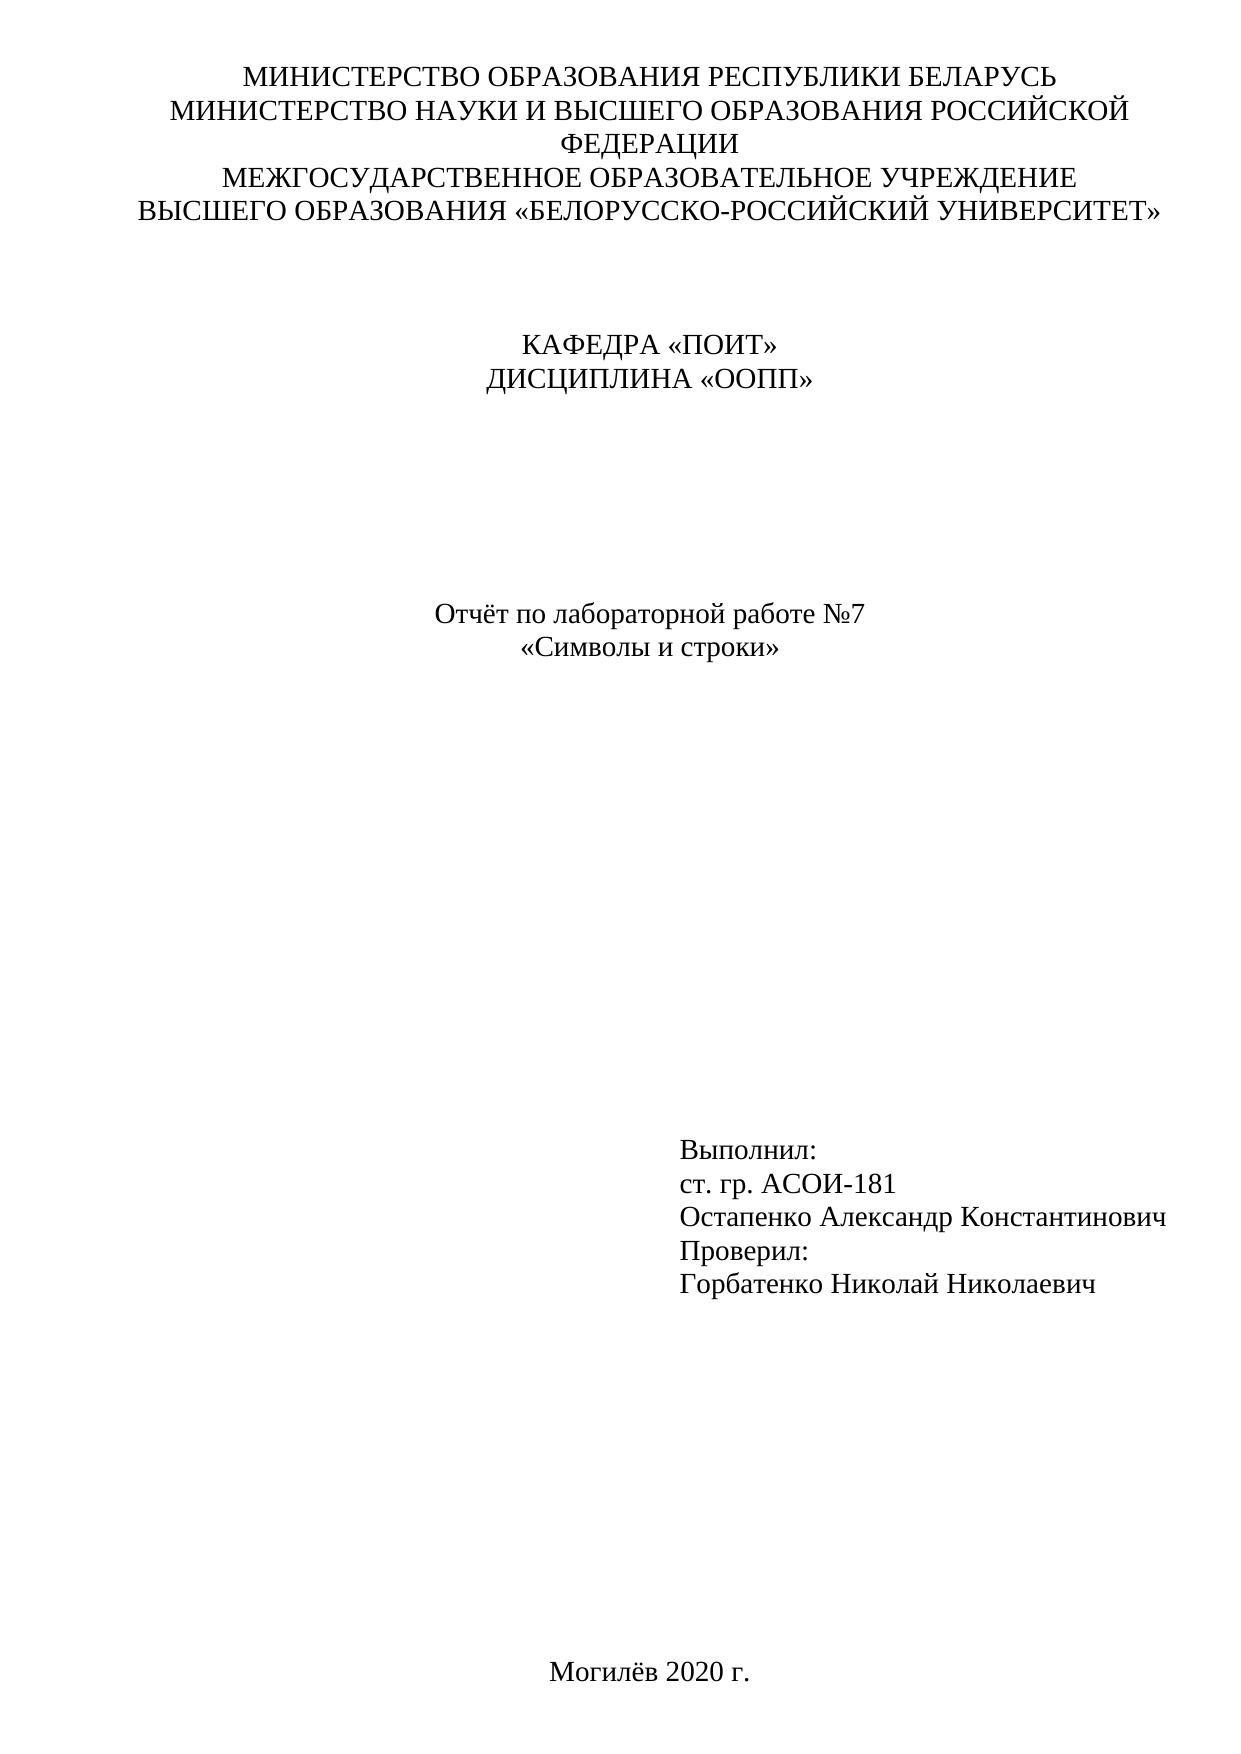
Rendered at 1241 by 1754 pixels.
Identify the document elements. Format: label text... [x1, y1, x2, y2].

text Остапенко Александр Константинович [679, 1199, 1181, 1233]
text Горбатенко Николай Николаевич [679, 1267, 1181, 1300]
text МИНИСТЕРСТВО ОБРАЗОВАНИЯ РЕСПУБЛИКИ БЕЛАРУСЬ [118, 59, 1181, 93]
text Отчёт по лабораторной работе №7 [118, 596, 1181, 629]
text МИНИСТЕРСТВО НАУКИ И ВЫСШЕГО ОБРАЗОВАНИЯ РОССИЙСКОЙ ФЕДЕРАЦИИ [118, 93, 1181, 160]
text «Символы и строки» [118, 629, 1181, 663]
text КАФЕДРА «ПОИТ» [118, 327, 1181, 361]
text Проверил: [679, 1233, 1181, 1267]
text МЕЖГОСУДАРСТВЕННОЕ ОБРАЗОВАТЕЛЬНОЕ УЧРЕЖДЕНИЕ [118, 160, 1181, 193]
text ДИСЦИПЛИНА «ООПП» [118, 361, 1181, 394]
text ст. гр. АСОИ-181 [679, 1166, 1181, 1199]
text ВЫСШЕГО ОБРАЗОВАНИЯ «БЕЛОРУССКО-РОССИЙСКИЙ УНИВЕРСИТЕТ» [118, 193, 1181, 227]
text Выполнил: [679, 1132, 1181, 1166]
